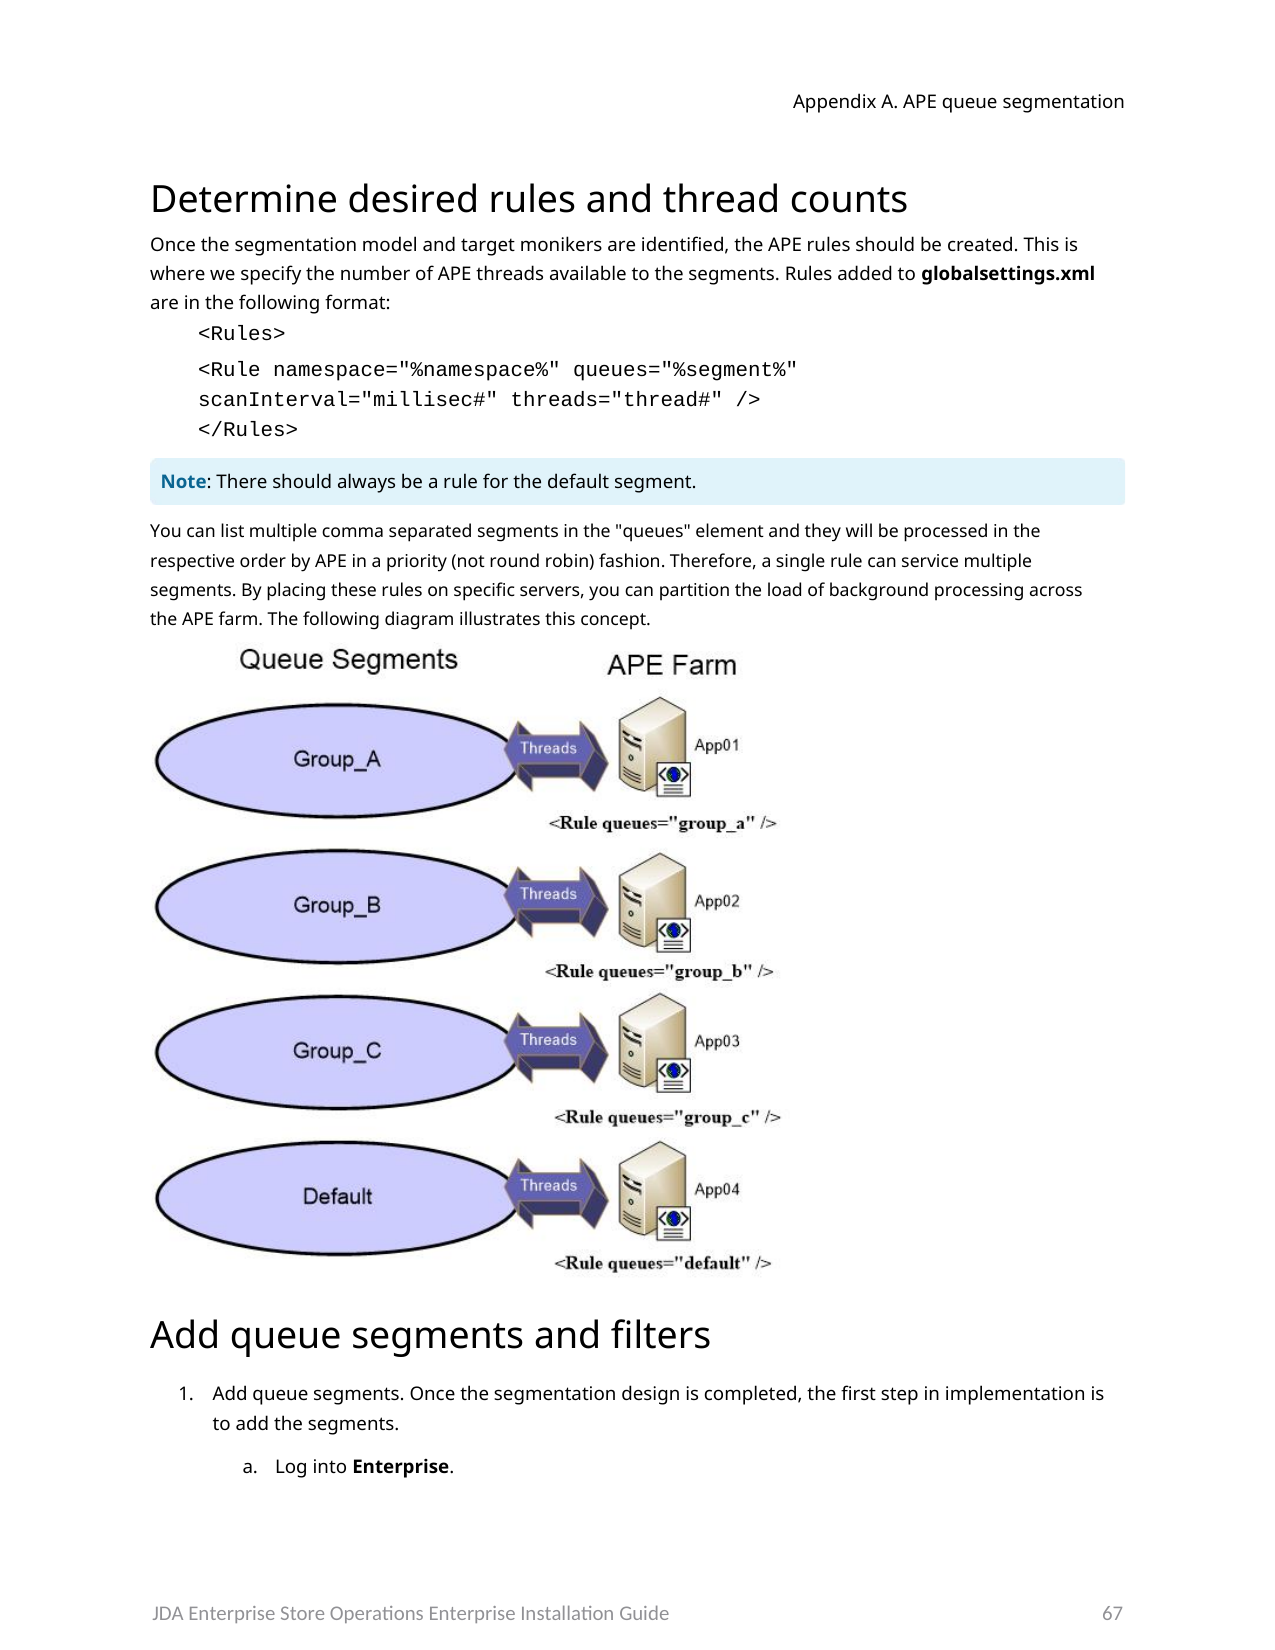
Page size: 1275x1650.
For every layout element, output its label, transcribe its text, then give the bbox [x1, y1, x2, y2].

text </Rules> [198, 419, 1125, 443]
table_header JDA Enterprise Store Operations Enterprise Installation Guide [152, 1598, 894, 1626]
picture [151, 642, 799, 1288]
text Appendix A. APE queue segmentation [150, 88, 1125, 114]
table_header 67 [894, 1598, 1123, 1626]
list Log into Enterprise. [242, 1453, 1125, 1479]
text You can list multiple comma separated segments in the "queues" element and they will be processed in the respective order by APE in a priority (not round robin) fashion. Therefore, a single rule can service multiple segments. By placing these rules on specific servers, you can partition the load of background processing across the APE farm. The following diagram illustrates this concept. [150, 519, 1089, 631]
text <Rule namespace="%namespace%" queues="%segment%" scanInterval="millisec#" threads="thread#" /> [198, 359, 1108, 412]
text Once the segmentation model and target monikers are identified, the APE rules should be created. This is where we specify the number of APE threads available to the segments. Rules added to globalsettings.xml are in the following format: [150, 231, 1106, 314]
picture [150, 458, 1125, 505]
text Note: There should always be a rule for the default segment. [160, 469, 1125, 494]
text <Rules> [198, 323, 1125, 346]
list Add queue segments. Once the segmentation design is completed, the first step in implementation is to add the segments. [178, 1380, 1112, 1436]
text Determine desired rules and thread counts [150, 172, 1125, 223]
text Add queue segments and filters [150, 1309, 1125, 1360]
